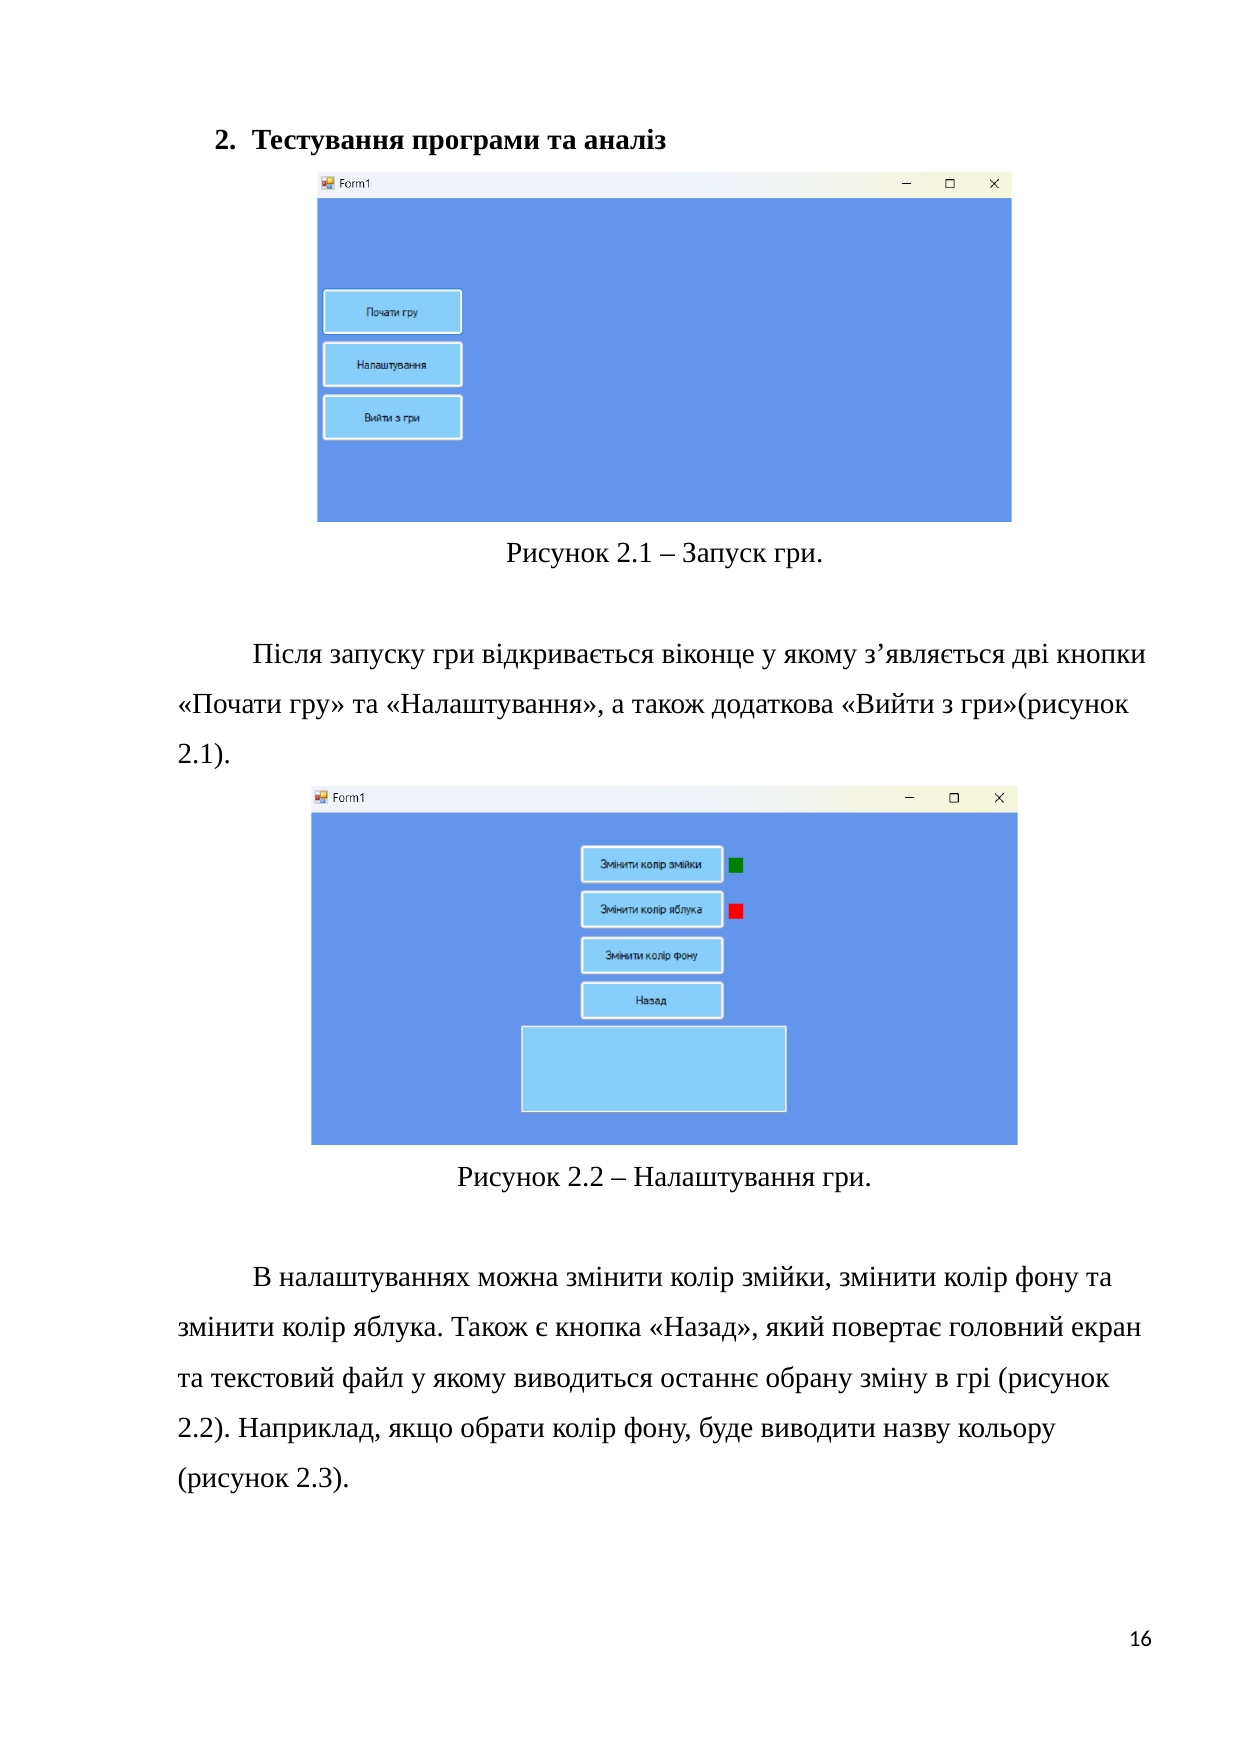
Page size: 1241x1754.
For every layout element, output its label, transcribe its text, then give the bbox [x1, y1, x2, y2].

text В налаштуваннях можна змінити колір змійки, змінити колір фону та змінити колір яблука. Також є кнопка «Назад», який повертає головний екран та текстовий файл у якому виводиться останнє обрану зміну в грі (рисунок 2.2). Наприклад, якщо обрати колір фону, буде виводити назву кольору (рисунок 2.3). [177, 1259, 1152, 1494]
picture [311, 786, 1018, 1145]
text Рисунок 2.1 – Запуск гри. [177, 535, 1152, 569]
picture [317, 172, 1012, 522]
text Після запуску гри відкривається віконце у якому з’являється дві кнопки «Почати гру» та «Налаштування», а також додаткова «Вийти з гри»(рисунок 2.1). [177, 636, 1152, 770]
text Рисунок 2.2 – Налаштування гри. [177, 1159, 1152, 1192]
subtitle Тестування програми та аналіз [214, 122, 1152, 156]
